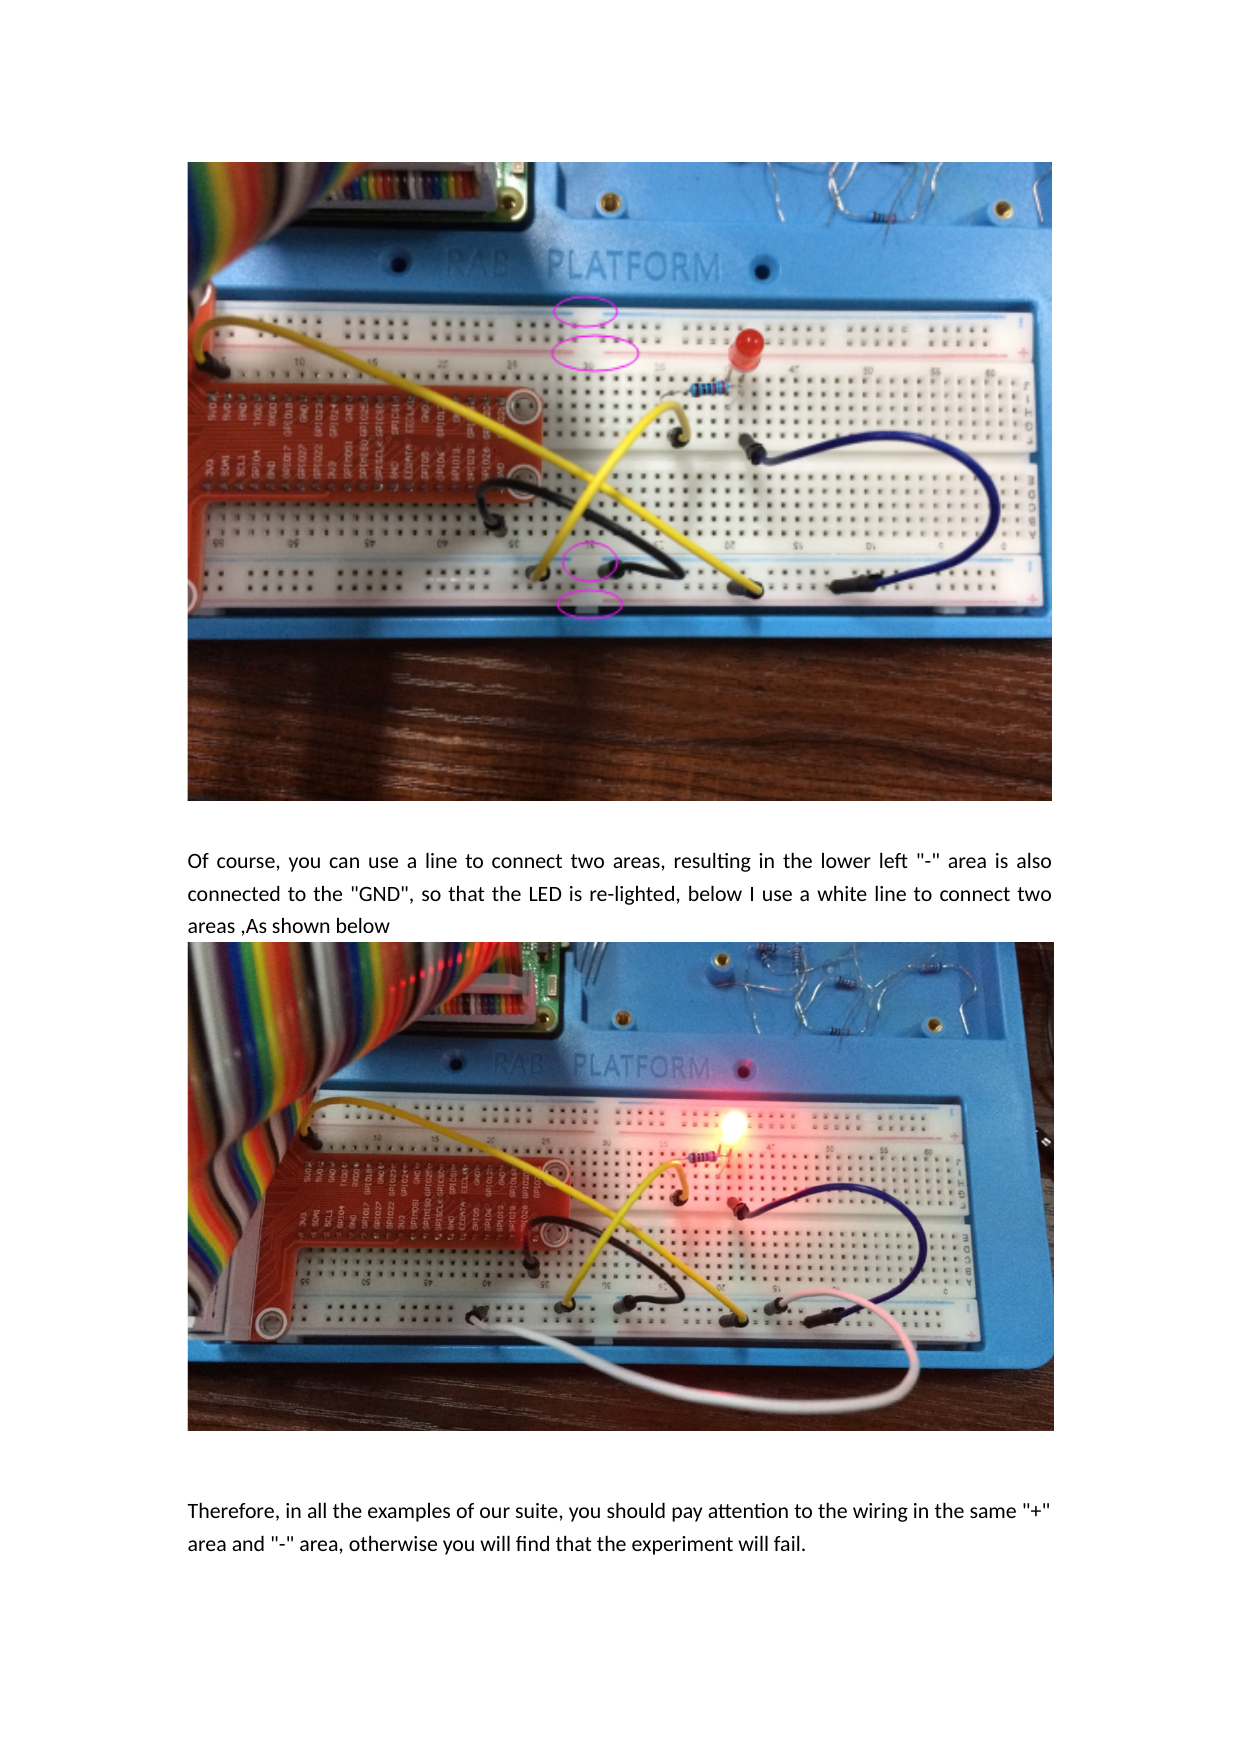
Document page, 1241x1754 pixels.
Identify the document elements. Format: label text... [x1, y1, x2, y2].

picture [187, 162, 1052, 801]
text Of course, you can use a line to connect two areas, resulting in the lower left "-" area is also connected to the "GND", so that the LED is re-lighted, below I use a white line to connect two areas ,As shown below [187, 844, 1053, 942]
picture [189, 942, 1054, 1430]
text Therefore, in all the examples of our suite, you should pay attention to the wiring in the same "+" area and "-" area, otherwise you will find that the experiment will fail. [187, 1494, 1053, 1559]
